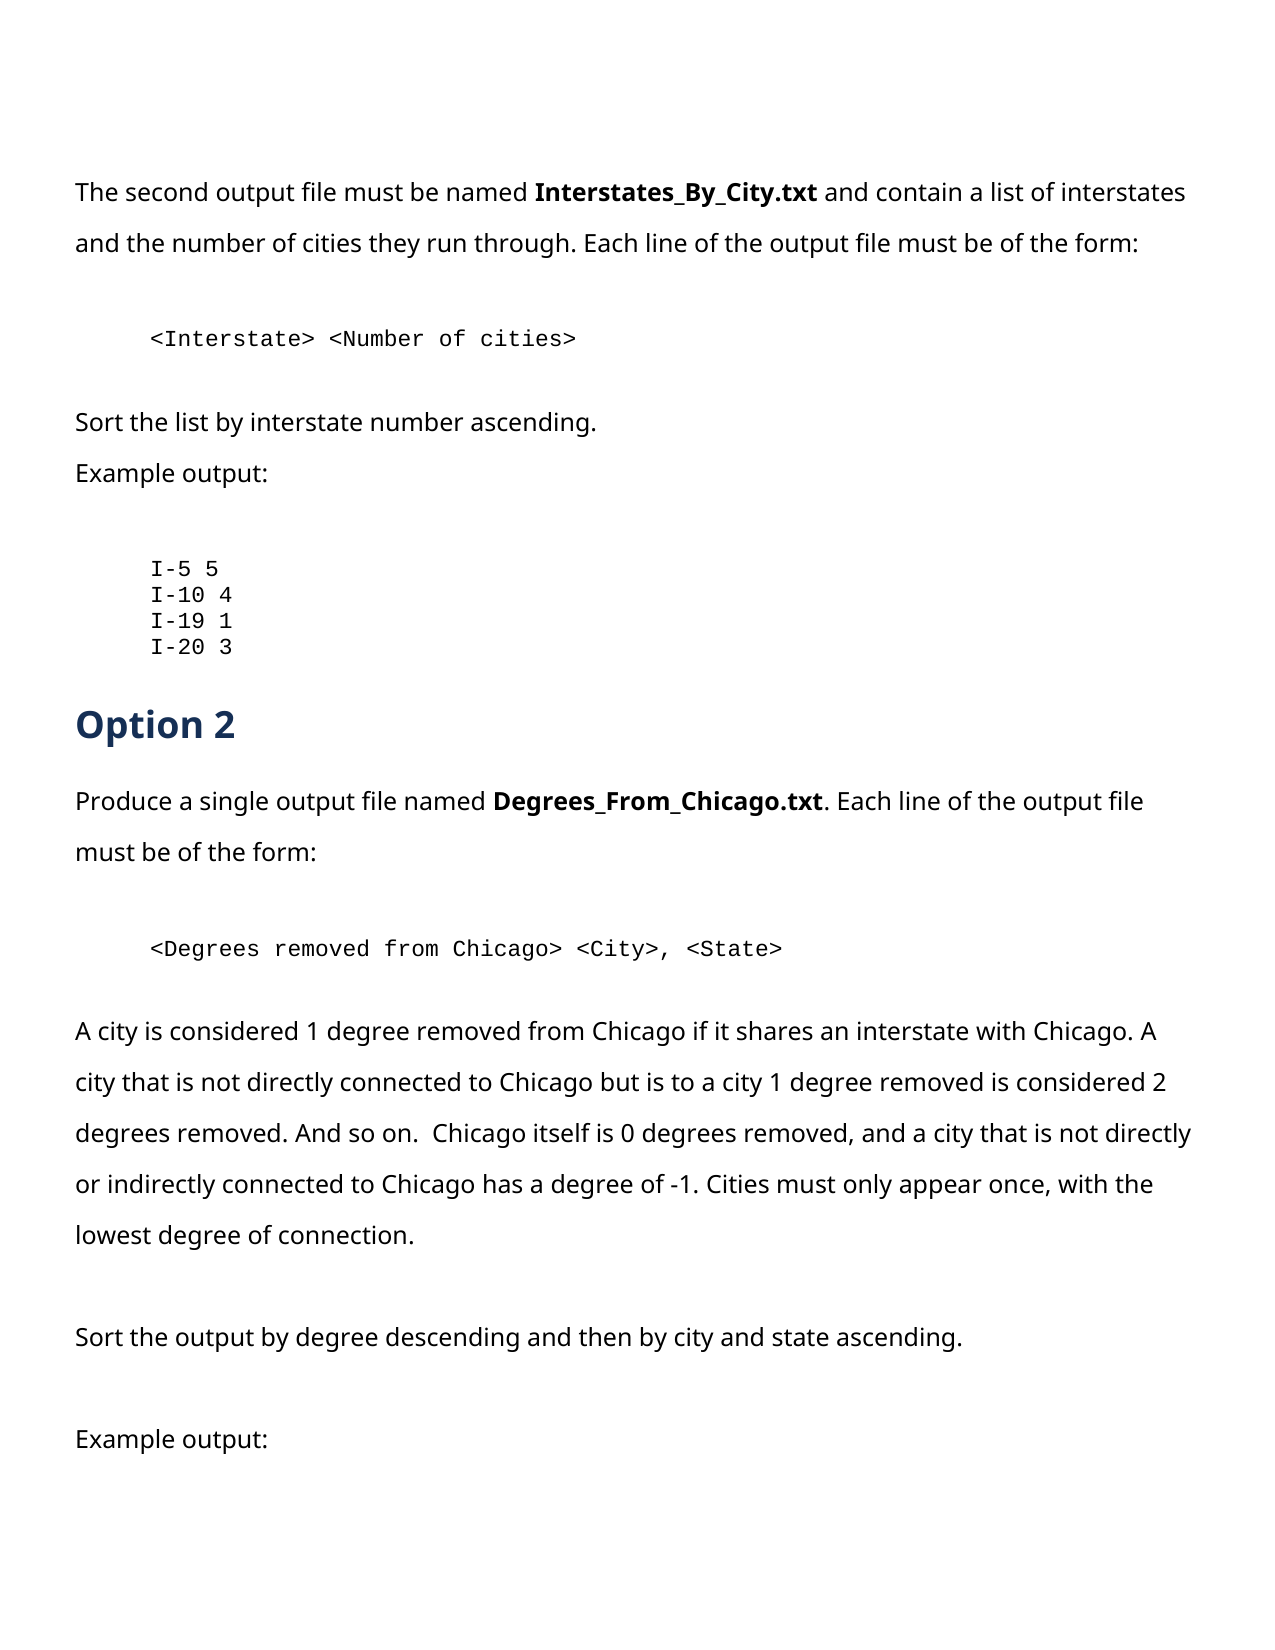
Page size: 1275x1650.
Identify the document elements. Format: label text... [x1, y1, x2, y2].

text Example output: [75, 1422, 1200, 1456]
subtitle Option 2 [75, 699, 1200, 750]
text I-5 5 [150, 558, 1200, 583]
text <Interstate> <Number of cities> [150, 327, 1200, 353]
text I-20 3 [150, 635, 1200, 661]
text <Degrees removed from Chicago> <City>, <State> [150, 937, 1200, 963]
text The second output file must be named Interstates_By_City.txt and contain a list of interstates and the number of cities they run through. Each line of the output file must be of the form: [75, 174, 1200, 259]
text Produce a single output file named Degrees_From_Chicago.txt. Each line of the output file must be of the form: [75, 784, 1200, 869]
text Sort the output by degree descending and then by city and state ascending. [75, 1320, 1200, 1354]
text I-19 1 [150, 609, 1200, 635]
text I-10 4 [150, 583, 1200, 609]
text Sort the list by interstate number ascending. [75, 404, 1200, 438]
text A city is considered 1 degree removed from Chicago if it shares an interstate with Chicago. A city that is not directly connected to Chicago but is to a city 1 degree removed is considered 2 degrees removed. And so on. Chicago itself is 0 degrees removed, and a city that is not directly or indirectly connected to Chicago has a degree of -1. Cities must only appear once, with the lowest degree of connection. [75, 1014, 1200, 1252]
text Example output: [75, 456, 1200, 489]
